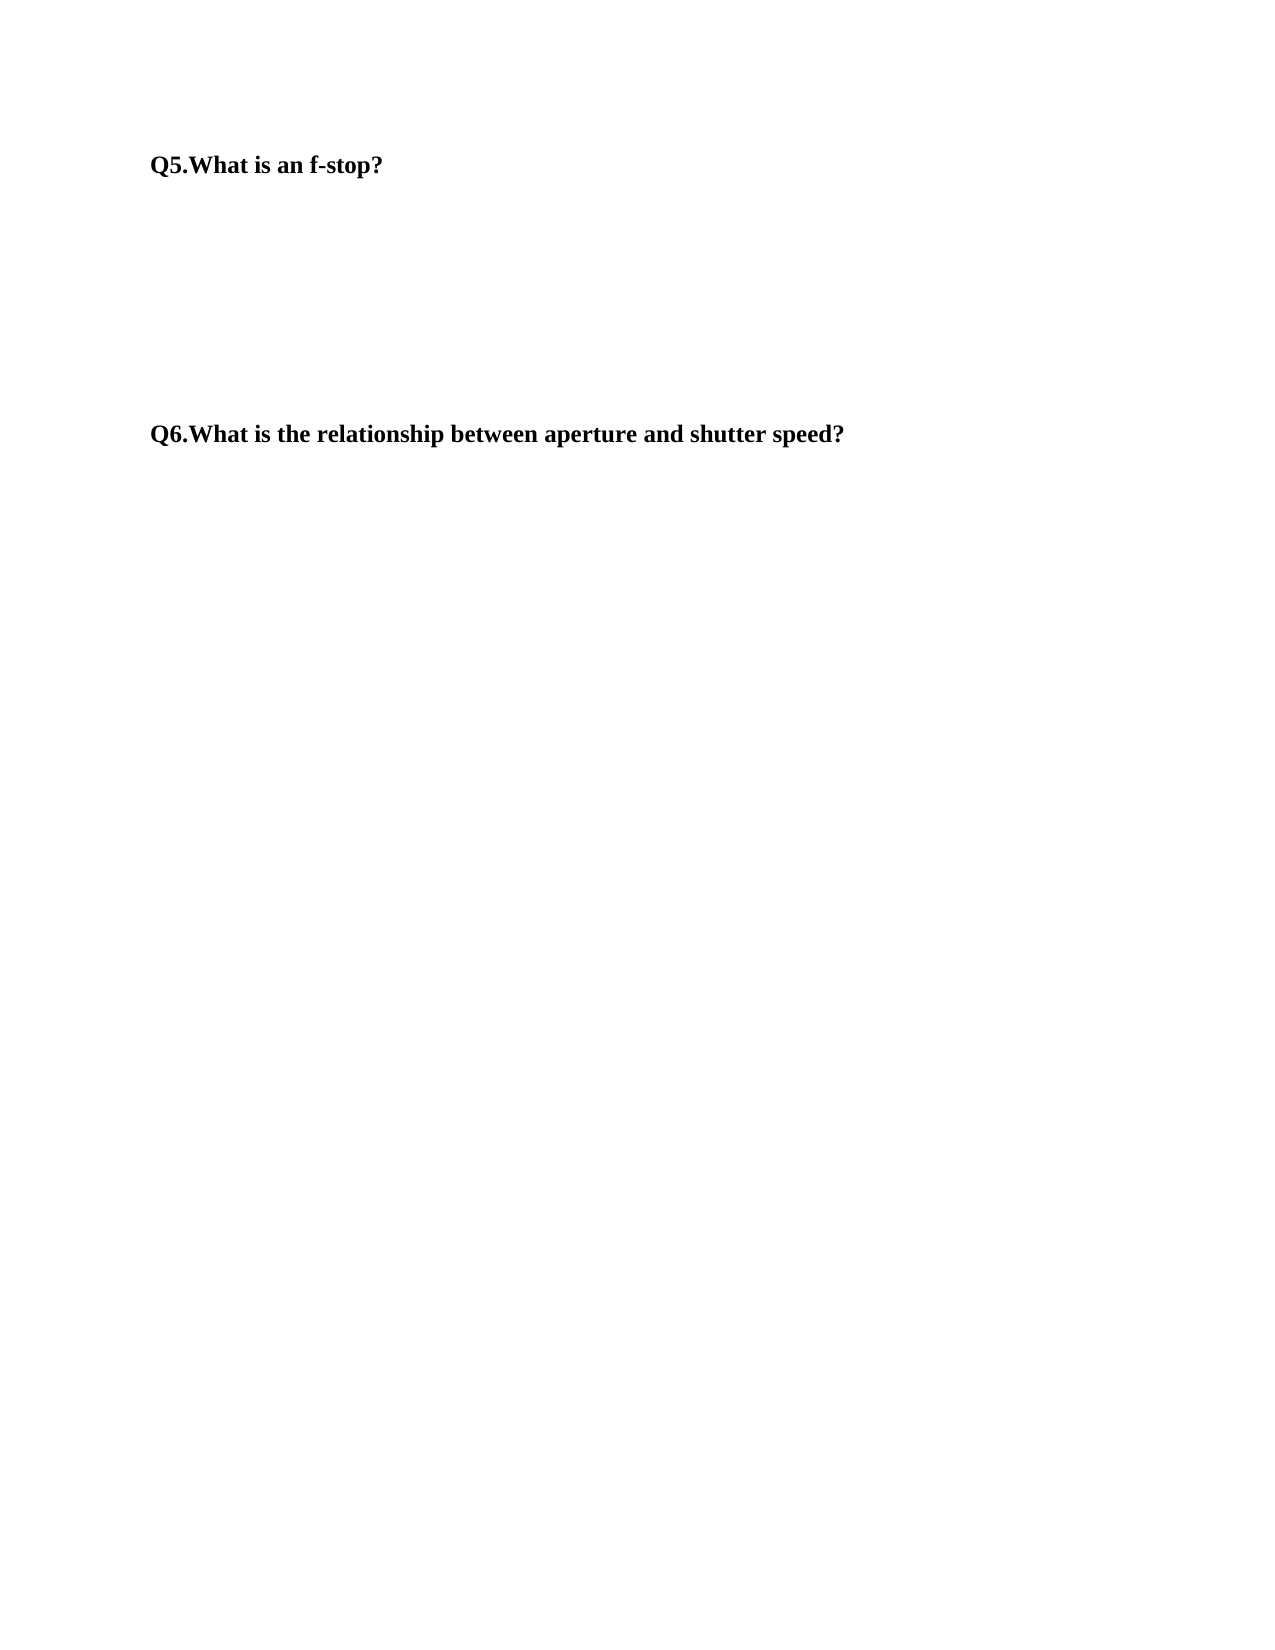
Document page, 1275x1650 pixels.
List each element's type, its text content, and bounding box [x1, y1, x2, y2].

text Q6.What is the relationship between aperture and shutter speed? [150, 419, 1125, 448]
text Q5.What is an f-stop? [150, 150, 1125, 179]
